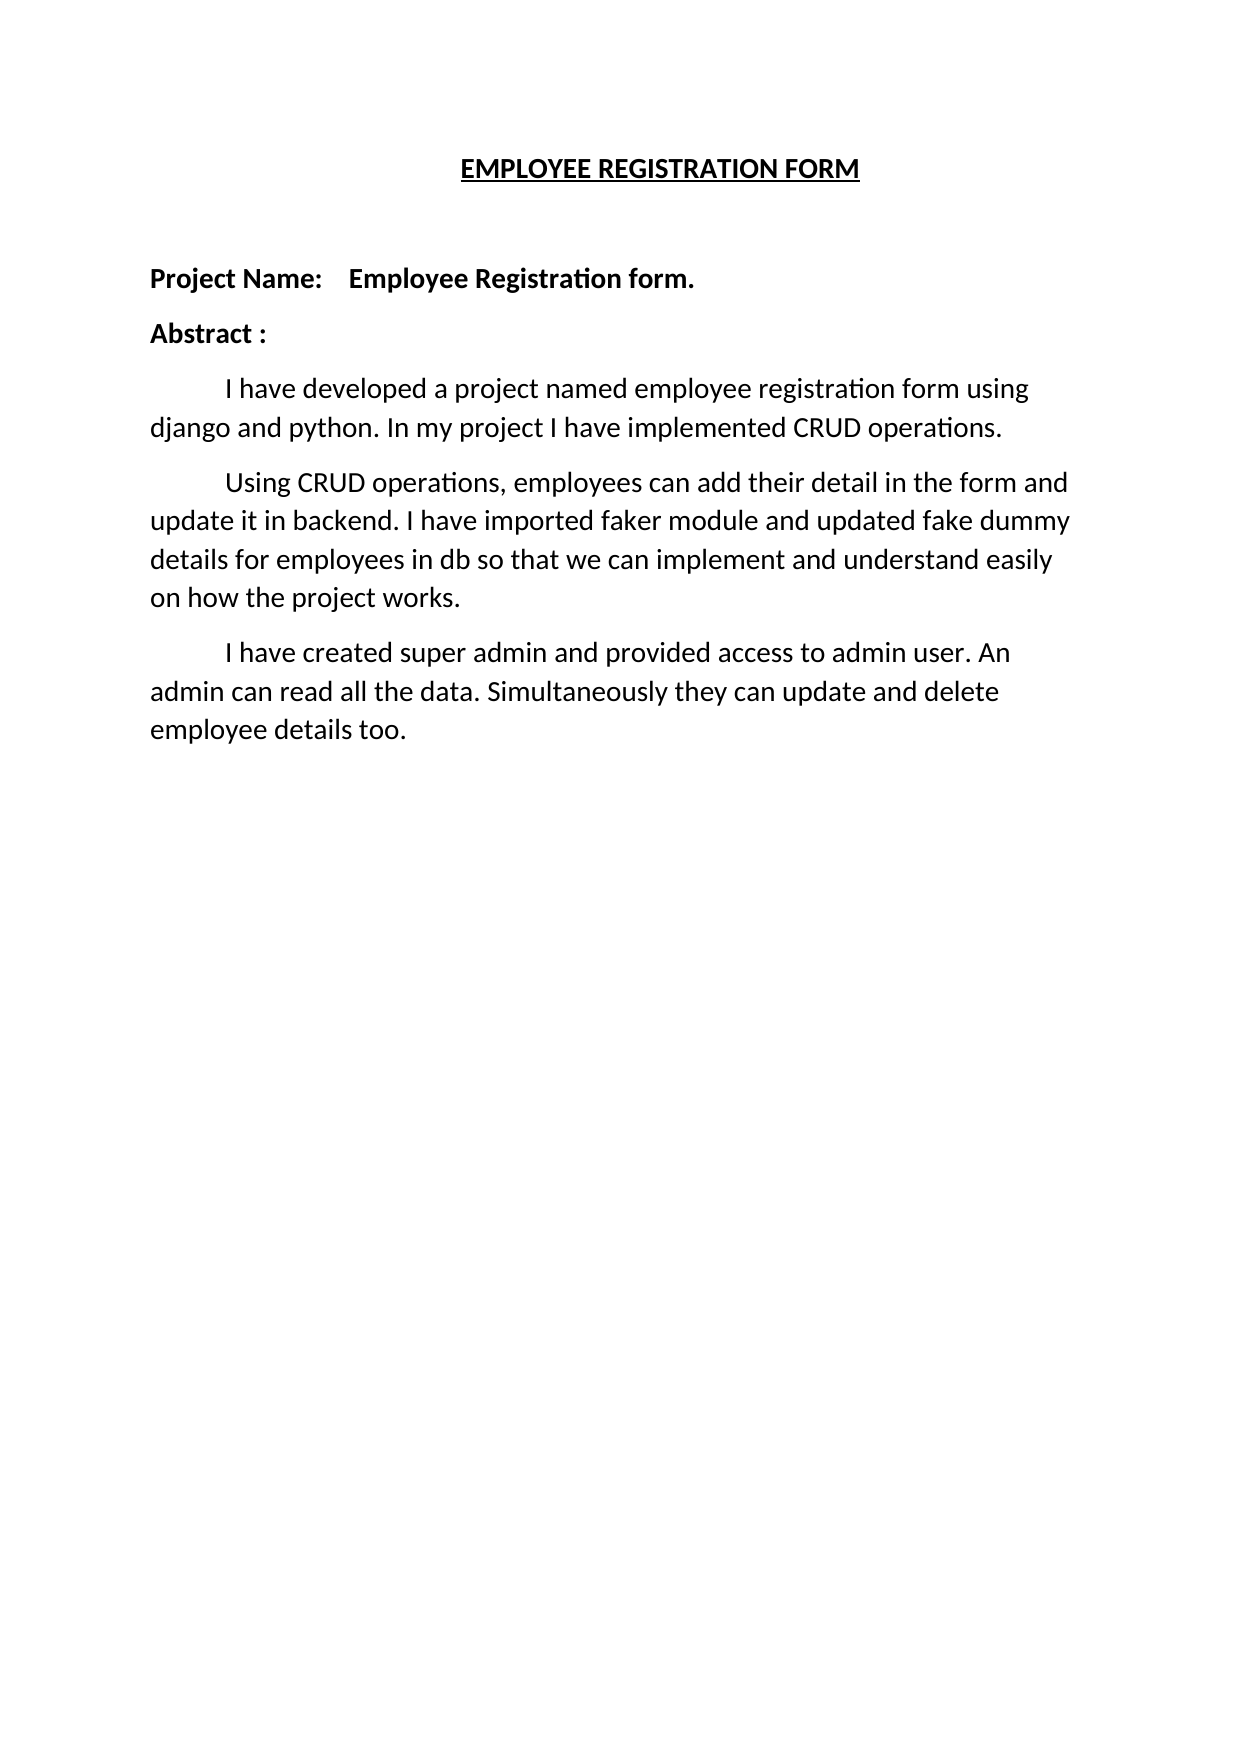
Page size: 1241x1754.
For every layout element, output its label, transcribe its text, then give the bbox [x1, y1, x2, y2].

text EMPLOYEE REGISTRATION FORM [150, 150, 1090, 186]
text Abstract : [150, 315, 1090, 351]
text Using CRUD operations, employees can add their detail in the form and update it in backend. I have imported faker module and updated fake dummy details for employees in db so that we can implement and understand easily on how the project works. [150, 464, 1090, 615]
text Project Name: Employee Registration form. [150, 260, 1090, 296]
text I have developed a project named employee registration form using django and python. In my project I have implemented CRUD operations. [150, 370, 1090, 444]
text I have created super admin and provided access to admin user. An admin can read all the data. Simultaneously they can update and delete employee details too. [150, 634, 1090, 747]
